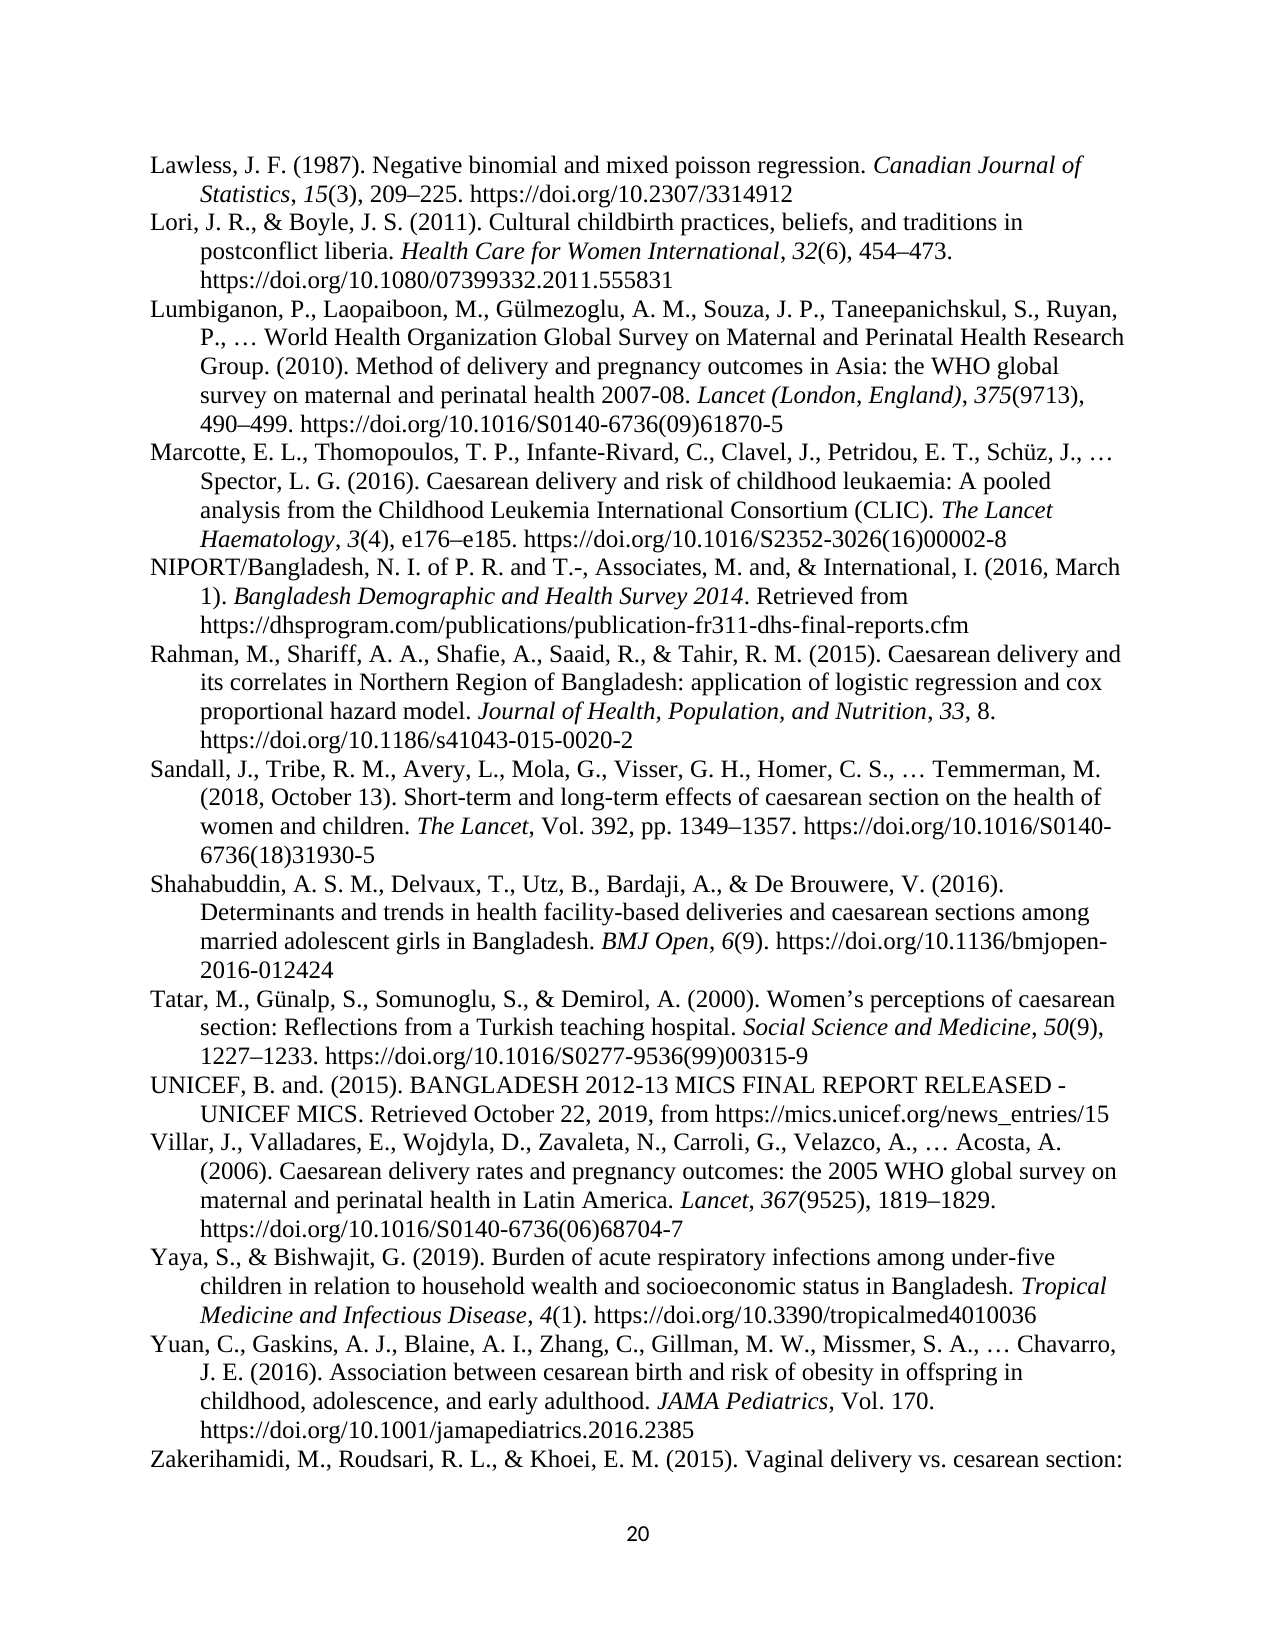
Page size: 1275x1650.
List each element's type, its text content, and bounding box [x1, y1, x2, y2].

text Tatar, M., Günalp, S., Somunoglu, S., & Demirol, A. (2000). Women’s perceptions of caesarean section: Reflections from a Turkish teaching hospital. Social Science and Medicine, 50(9), 1227–1233. https://doi.org/10.1016/S0277-9536(99)00315-9 [150, 984, 1125, 1070]
text Lawless, J. F. (1987). Negative binomial and mixed poisson regression. Canadian Journal of Statistics, 15(3), 209–225. https://doi.org/10.2307/3314912 [150, 150, 1125, 207]
text Shahabuddin, A. S. M., Delvaux, T., Utz, B., Bardaji, A., & De Brouwere, V. (2016). Determinants and trends in health facility-based deliveries and caesarean sections among married adolescent girls in Bangladesh. BMJ Open, 6(9). https://doi.org/10.1136/bmjopen-2016-012424 [150, 869, 1125, 984]
text Lori, J. R., & Boyle, J. S. (2011). Cultural childbirth practices, beliefs, and traditions in postconflict liberia. Health Care for Women International, 32(6), 454–473. https://doi.org/10.1080/07399332.2011.555831 [150, 207, 1125, 294]
text NIPORT/Bangladesh, N. I. of P. R. and T.-, Associates, M. and, & International, I. (2016, March 1). Bangladesh Demographic and Health Survey 2014. Retrieved from https://dhsprogram.com/publications/publication-fr311-dhs-final-reports.cfm [150, 552, 1125, 639]
text Rahman, M., Shariff, A. A., Shafie, A., Saaid, R., & Tahir, R. M. (2015). Caesarean delivery and its correlates in Northern Region of Bangladesh: application of logistic regression and cox proportional hazard model. Journal of Health, Population, and Nutrition, 33, 8. https://doi.org/10.1186/s41043-015-0020-2 [150, 639, 1125, 754]
text Marcotte, E. L., Thomopoulos, T. P., Infante-Rivard, C., Clavel, J., Petridou, E. T., Schüz, J., … Spector, L. G. (2016). Caesarean delivery and risk of childhood leukaemia: A pooled analysis from the Childhood Leukemia International Consortium (CLIC). The Lancet Haematology, 3(4), e176–e185. https://doi.org/10.1016/S2352-3026(16)00002-8 [150, 437, 1125, 552]
text Yuan, C., Gaskins, A. J., Blaine, A. I., Zhang, C., Gillman, M. W., Missmer, S. A., … Chavarro, J. E. (2016). Association between cesarean birth and risk of obesity in offspring in childhood, adolescence, and early adulthood. JAMA Pediatrics, Vol. 170. https://doi.org/10.1001/jamapediatrics.2016.2385 [150, 1329, 1125, 1444]
text Yaya, S., & Bishwajit, G. (2019). Burden of acute respiratory infections among under-five children in relation to household wealth and socioeconomic status in Bangladesh. Tropical Medicine and Infectious Disease, 4(1). https://doi.org/10.3390/tropicalmed4010036 [150, 1242, 1125, 1329]
text Lumbiganon, P., Laopaiboon, M., Gülmezoglu, A. M., Souza, J. P., Taneepanichskul, S., Ruyan, P., … World Health Organization Global Survey on Maternal and Perinatal Health Research Group. (2010). Method of delivery and pregnancy outcomes in Asia: the WHO global survey on maternal and perinatal health 2007-08. Lancet (London, England), 375(9713), 490–499. https://doi.org/10.1016/S0140-6736(09)61870-5 [150, 294, 1125, 437]
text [150, 1444, 1125, 1472]
text Villar, J., Valladares, E., Wojdyla, D., Zavaleta, N., Carroli, G., Velazco, A., … Acosta, A. (2006). Caesarean delivery rates and pregnancy outcomes: the 2005 WHO global survey on maternal and perinatal health in Latin America. Lancet, 367(9525), 1819–1829. https://doi.org/10.1016/S0140-6736(06)68704-7 [150, 1127, 1125, 1242]
text UNICEF, B. and. (2015). BANGLADESH 2012-13 MICS FINAL REPORT RELEASED - UNICEF MICS. Retrieved October 22, 2019, from https://mics.unicef.org/news_entries/15 [150, 1070, 1125, 1127]
text Sandall, J., Tribe, R. M., Avery, L., Mola, G., Visser, G. H., Homer, C. S., … Temmerman, M. (2018, October 13). Short-term and long-term effects of caesarean section on the health of women and children. The Lancet, Vol. 392, pp. 1349–1357. https://doi.org/10.1016/S0140-6736(18)31930-5 [150, 754, 1125, 869]
